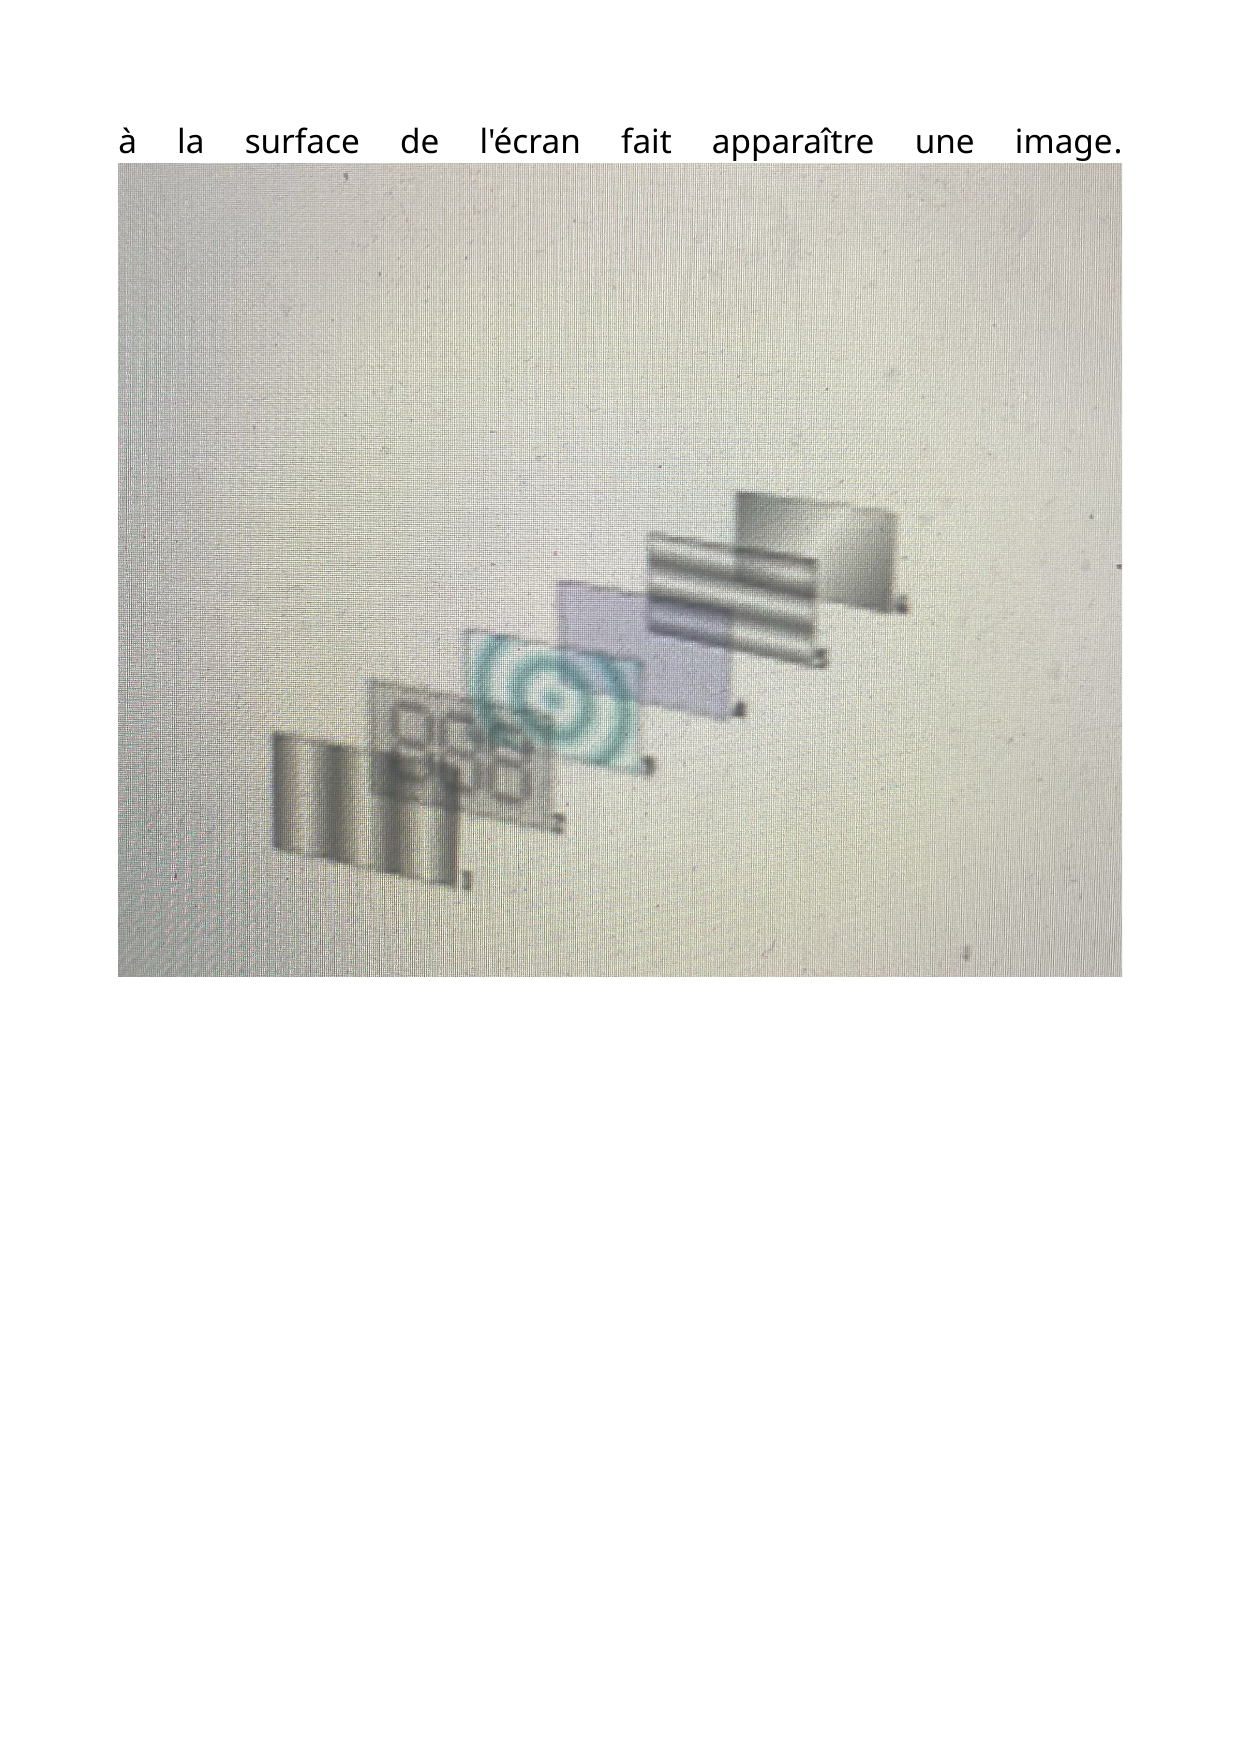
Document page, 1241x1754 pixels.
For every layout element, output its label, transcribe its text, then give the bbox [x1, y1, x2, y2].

picture [118, 163, 1123, 977]
text L'intensité lumineuse d'un luminophore dépend directement de l'intensité du faisceau d'électrons et, par cette variation d'intensité, on a la possibilité de créer une multitude de lumières colorées. L'ensemble de ces millions de points (pixels) à la surface de l'écran fait apparaître une image. [118, 118, 1122, 163]
